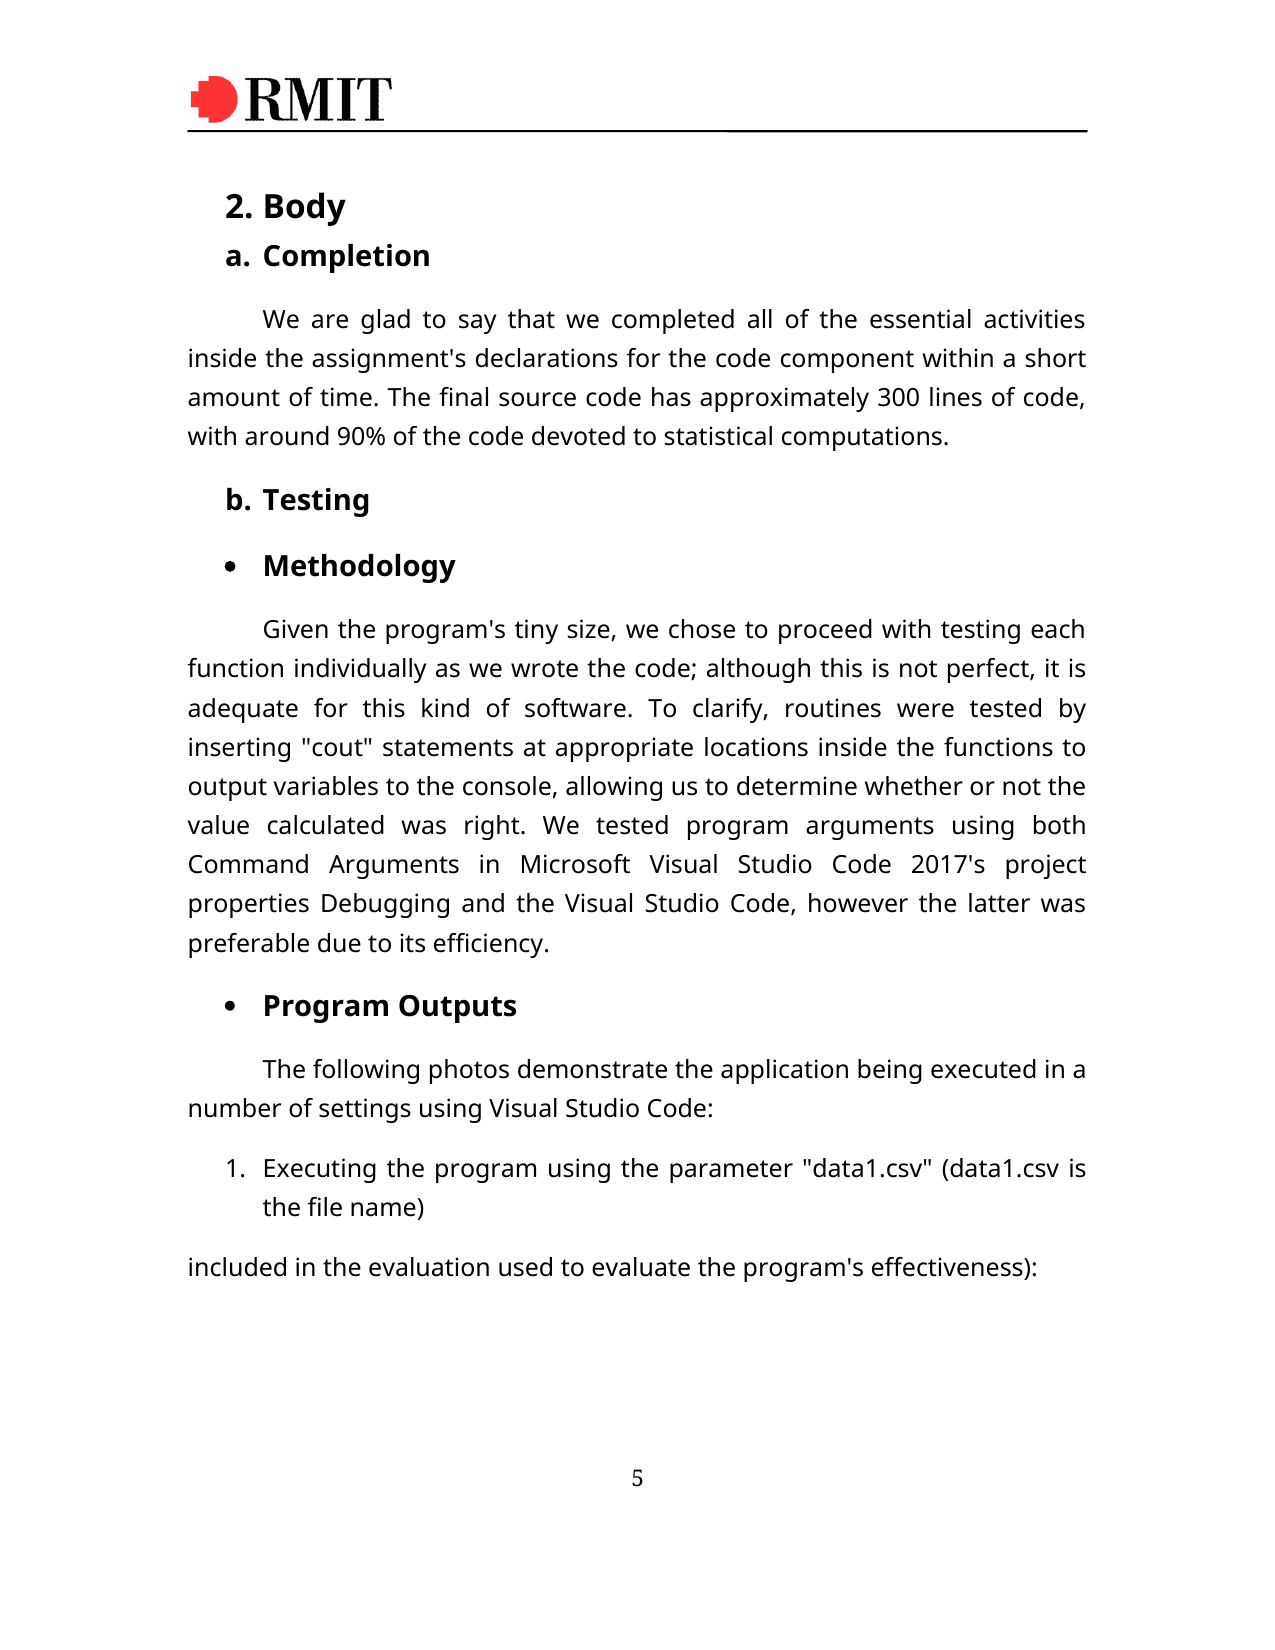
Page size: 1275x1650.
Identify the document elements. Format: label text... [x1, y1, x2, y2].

text included in the evaluation used to evaluate the program's effectiveness): [187, 1250, 1087, 1284]
list Methodology [225, 545, 1087, 585]
text We are glad to say that we completed all of the essential activities inside the assignment's declarations for the code component within a short amount of time. The final source code has approximately 300 lines of code, with around 90% of the code devoted to statistical computations. [187, 301, 1087, 453]
list Completion [225, 235, 1087, 275]
list Testing [225, 479, 1087, 519]
subtitle Body [225, 183, 1087, 228]
list Executing the program using the parameter "data1.csv" (data1.csv is the file name) [225, 1151, 1087, 1224]
text The following photos demonstrate the application being executed in a number of settings using Visual Studio Code: [187, 1052, 1087, 1125]
list Program Outputs [225, 985, 1087, 1025]
text Given the program's tiny size, we chose to proceed with testing each function individually as we wrote the code; although this is not perfect, it is adequate for this kind of software. To clarify, routines were tested by inserting "cout" statements at appropriate locations inside the functions to output variables to the console, allowing us to determine whether or not the value calculated was right. We tested program arguments using both Command Arguments in Microsoft Visual Studio Code 2017's project properties Debugging and the Visual Studio Code, however the latter was preferable due to its efficiency. [187, 612, 1087, 959]
picture [187, 75, 398, 125]
